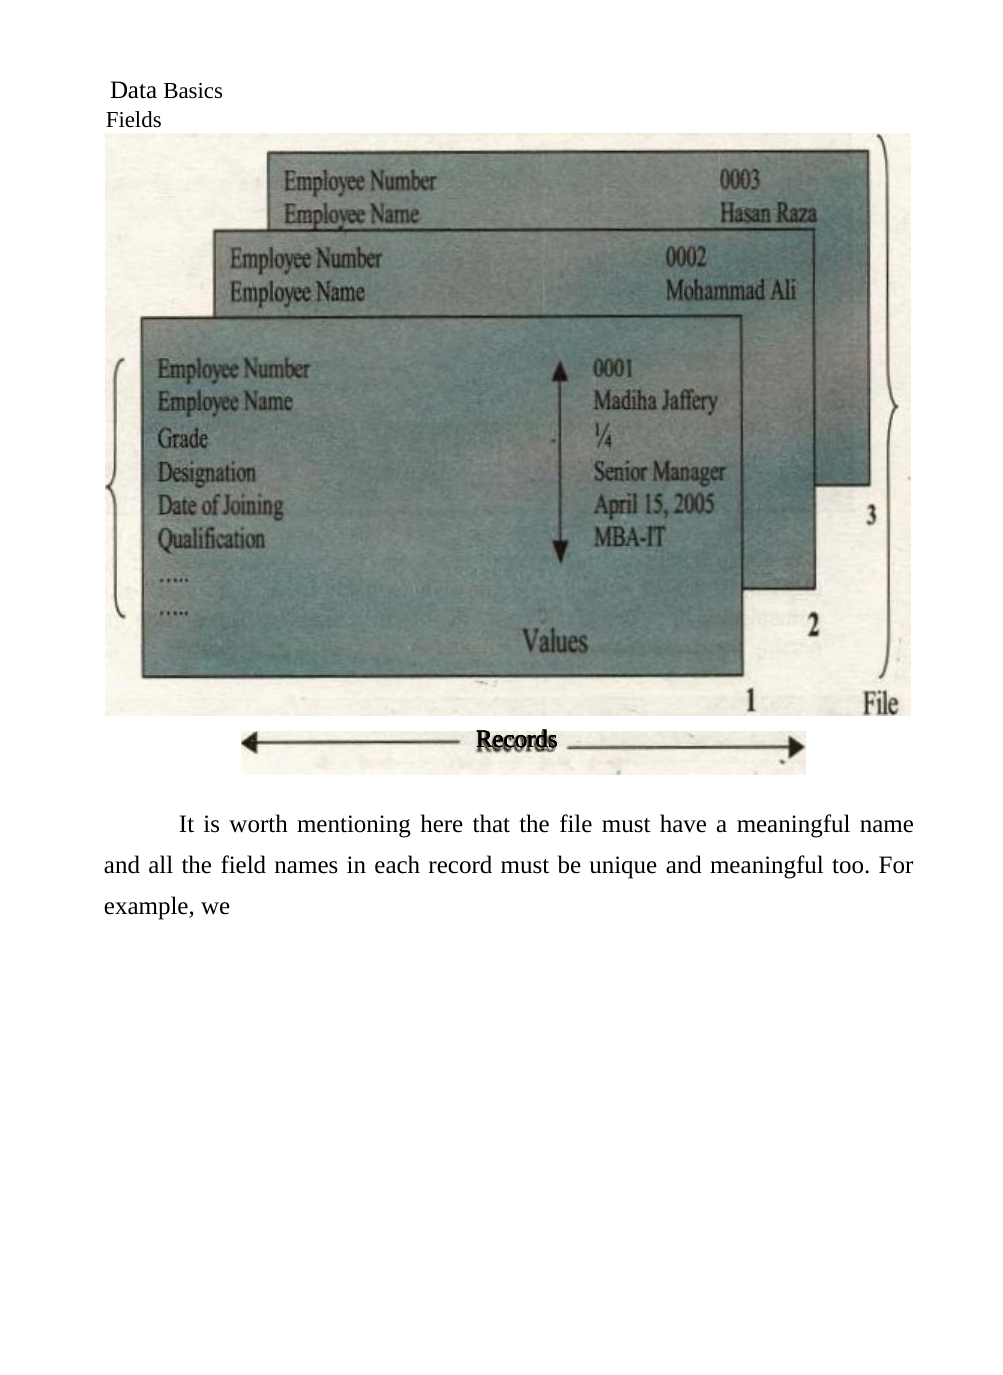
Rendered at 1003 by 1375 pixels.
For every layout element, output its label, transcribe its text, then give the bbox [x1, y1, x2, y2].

text It is worth mentioning here that the file must have a meaningful name and all the field names in each record must be unique and meaningful too. For example, we [104, 809, 915, 920]
picture [241, 731, 806, 775]
picture [481, 732, 487, 739]
picture [105, 133, 911, 716]
